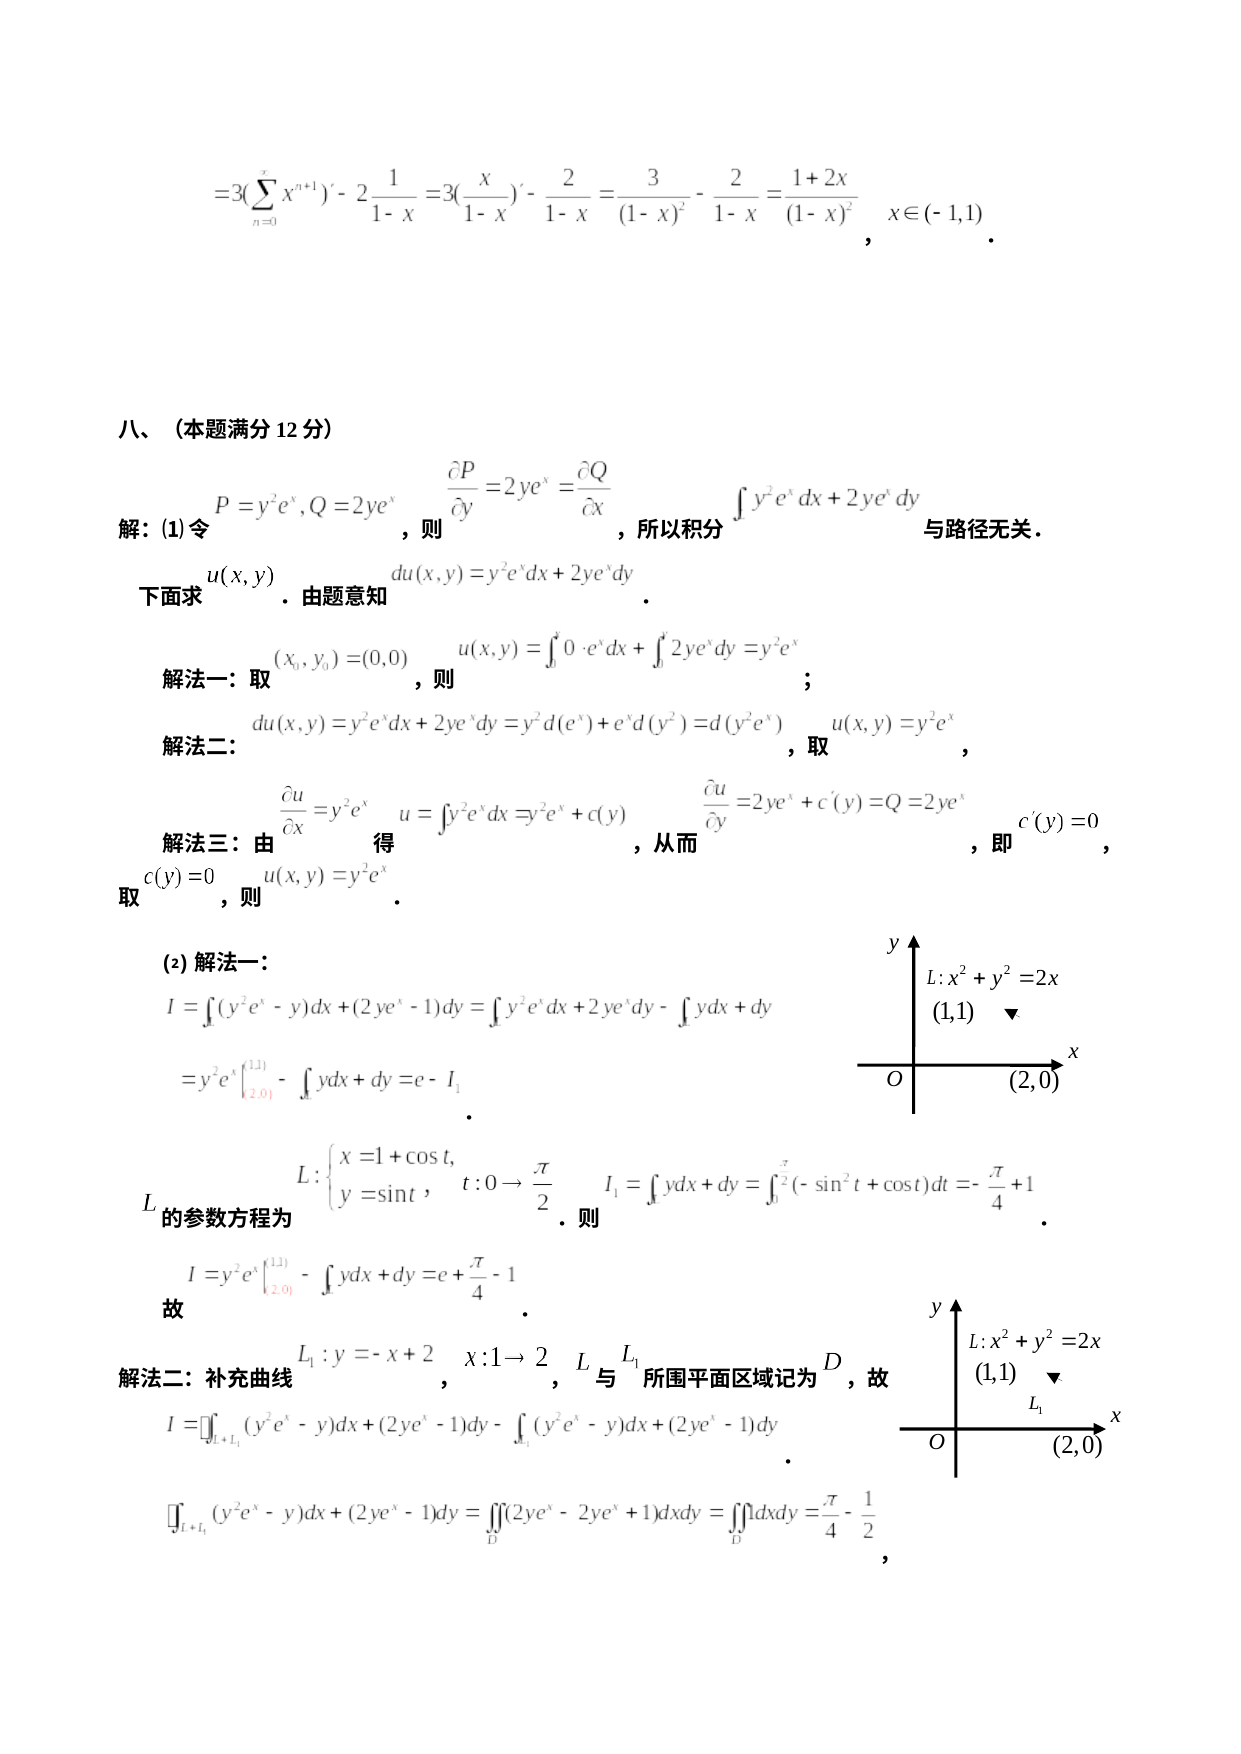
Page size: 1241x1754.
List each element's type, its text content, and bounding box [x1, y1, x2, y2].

text 下面求．由题意知． [118, 556, 1122, 610]
text 解法一：取，则； [118, 623, 1122, 693]
text ． [118, 1405, 1122, 1471]
text 解法二：补充曲线，，与所围平面区域记为，故 [118, 1336, 1122, 1392]
text 故． [118, 1246, 1122, 1324]
text ⑵ 解法一： [118, 924, 1122, 976]
text 解法三：由得，从而，即，取，则． [118, 773, 1122, 912]
text 八、（本题满分12分） [118, 391, 1122, 443]
text 解法二：，取， [118, 706, 1122, 760]
text ，． [118, 162, 1122, 249]
text ， [118, 1483, 1122, 1567]
text 的参数方程为．则． [118, 1139, 1122, 1233]
text ． [118, 1056, 1122, 1127]
text 解：⑴ 令，则，所以积分与路径无关． [118, 456, 1122, 543]
